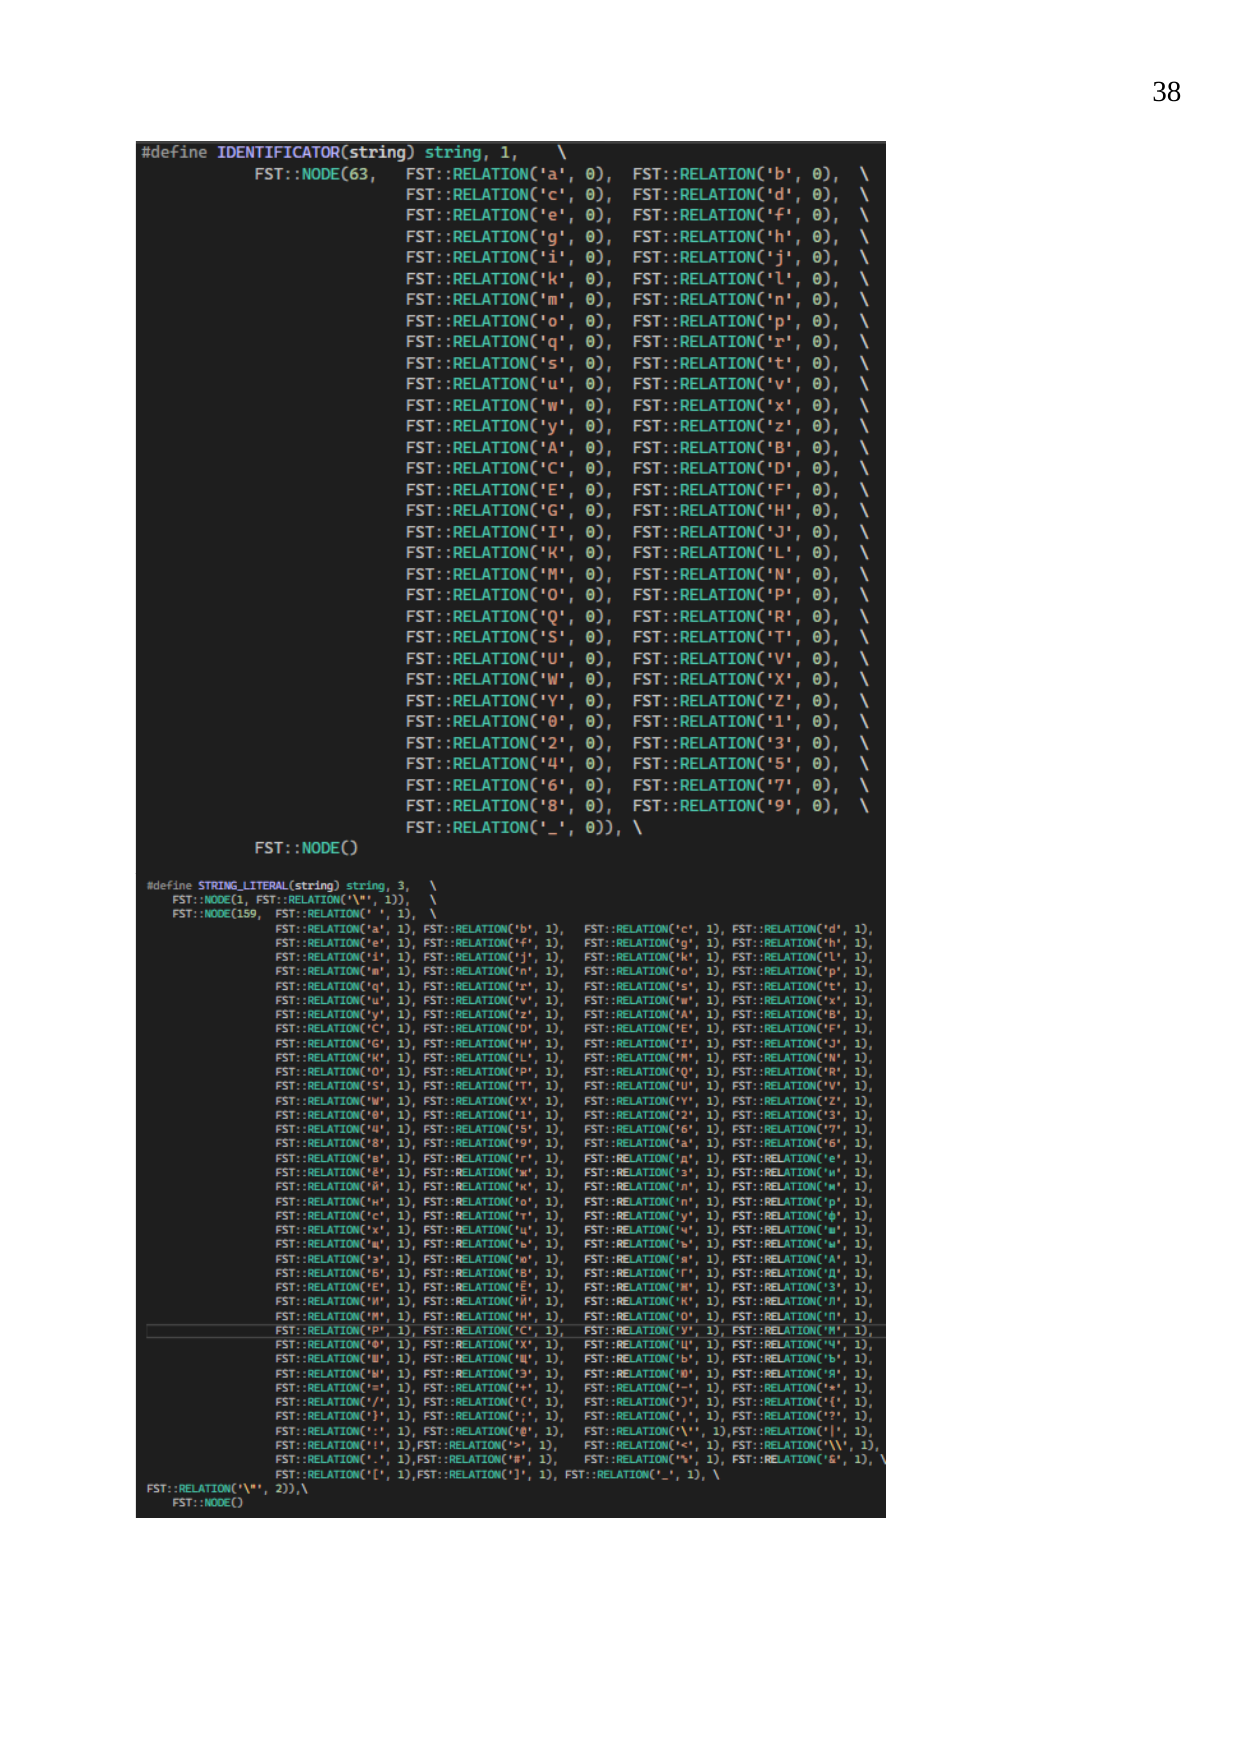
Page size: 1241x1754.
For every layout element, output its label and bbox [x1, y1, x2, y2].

picture [135, 141, 886, 1518]
